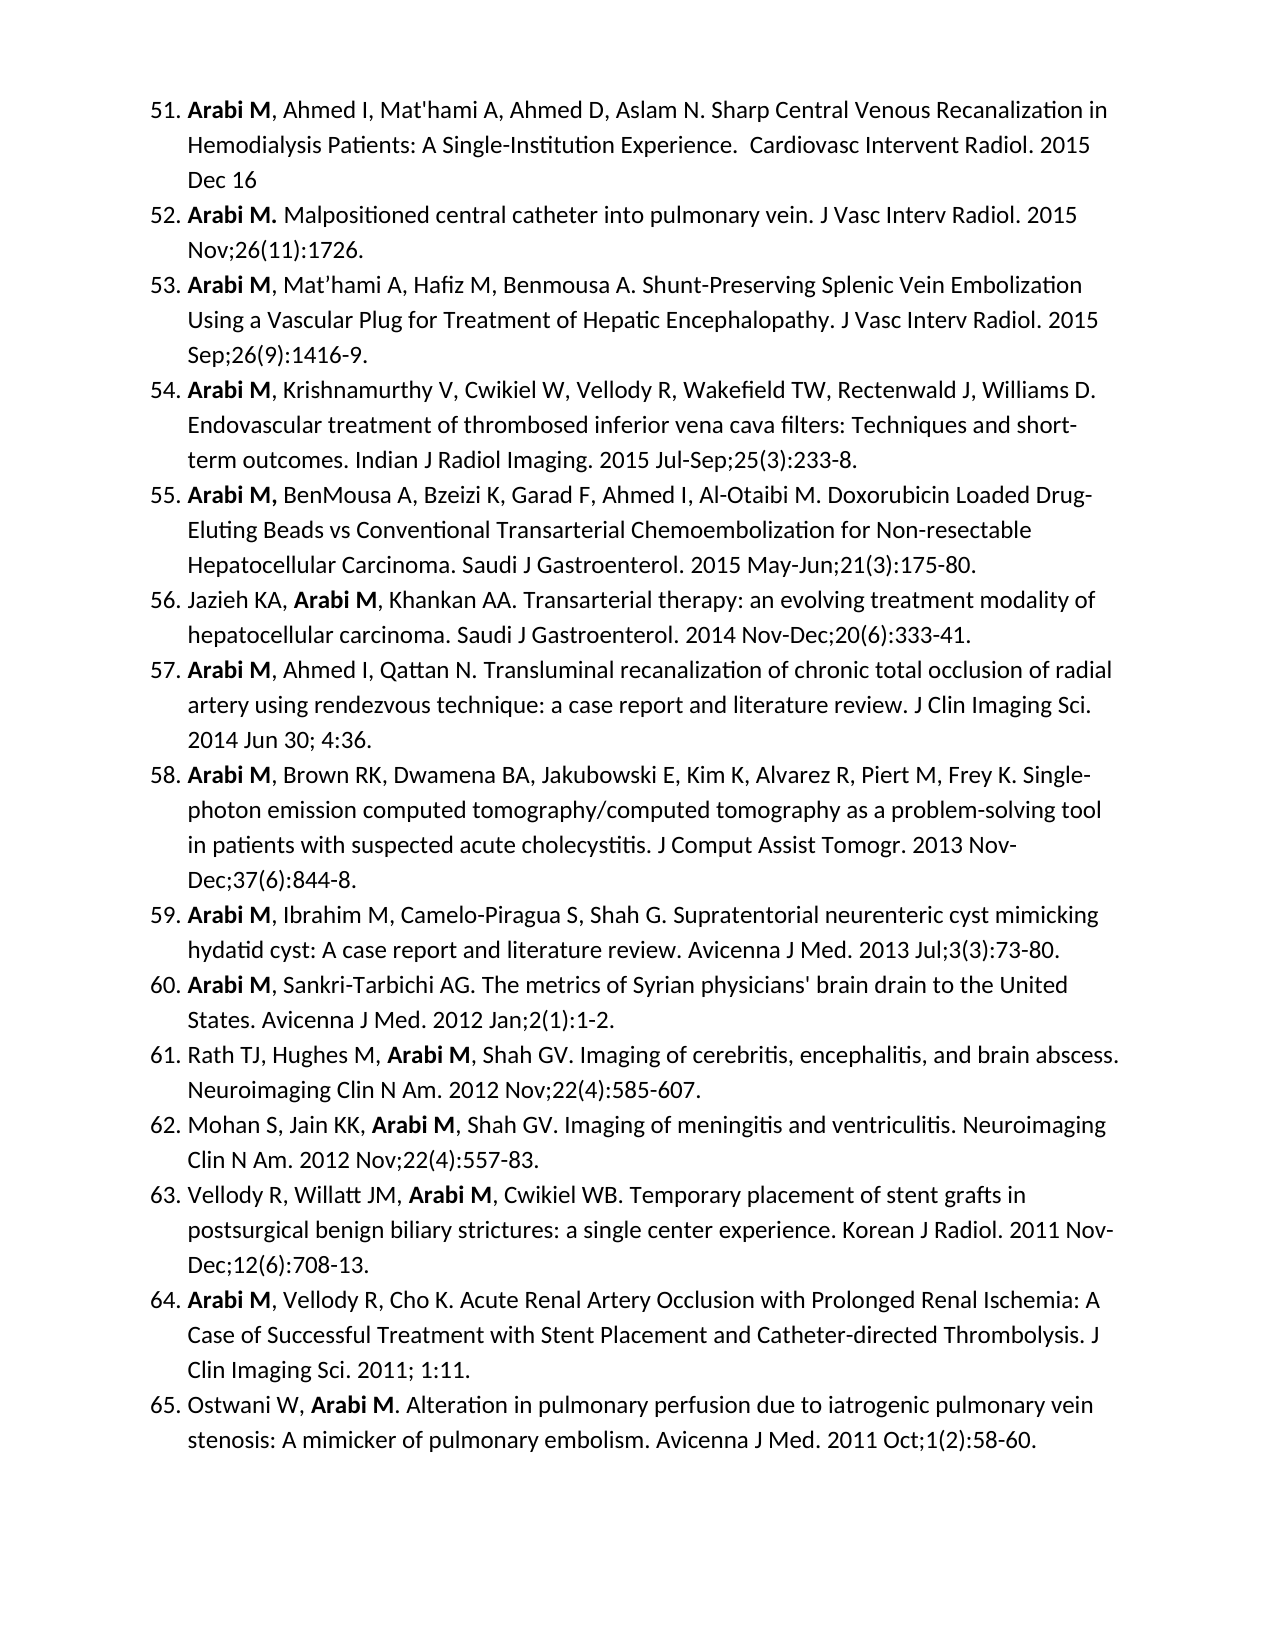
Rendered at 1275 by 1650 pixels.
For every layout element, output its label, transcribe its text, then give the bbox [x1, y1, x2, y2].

list Arabi M, Mat’hami A, Hafiz M, Benmousa A. Shunt-Preserving Splenic Vein Embolization Using a Vascular Plug for Treatment of Hepatic Encephalopathy. J Vasc Interv Radiol. 2015 Sep;26(9):1416-9. [150, 269, 1125, 369]
list Ostwani W, Arabi M. Alteration in pulmonary perfusion due to iatrogenic pulmonary vein stenosis: A mimicker of pulmonary embolism. Avicenna J Med. 2011 Oct;1(2):58-60. [150, 1389, 1125, 1454]
list Arabi M, BenMousa A, Bzeizi K, Garad F, Ahmed I, Al-Otaibi M. Doxorubicin Loaded Drug-Eluting Beads vs Conventional Transarterial Chemoembolization for Non-resectable Hepatocellular Carcinoma. Saudi J Gastroenterol. 2015 May-Jun;21(3):175-80. [150, 479, 1125, 579]
list Jazieh KA, Arabi M, Khankan AA. Transarterial therapy: an evolving treatment modality of hepatocellular carcinoma. Saudi J Gastroenterol. 2014 Nov-Dec;20(6):333-41. [150, 584, 1125, 649]
list Arabi M. Malpositioned central catheter into pulmonary vein. J Vasc Interv Radiol. 2015 Nov;26(11):1726. [150, 199, 1125, 264]
list Arabi M, Ibrahim M, Camelo-Piragua S, Shah G. Supratentorial neurenteric cyst mimicking hydatid cyst: A case report and literature review. Avicenna J Med. 2013 Jul;3(3):73-80. [150, 899, 1125, 964]
list Rath TJ, Hughes M, Arabi M, Shah GV. Imaging of cerebritis, encephalitis, and brain abscess. Neuroimaging Clin N Am. 2012 Nov;22(4):585-607. [150, 1039, 1125, 1104]
list Arabi M, Ahmed I, Mat'hami A, Ahmed D, Aslam N. Sharp Central Venous Recanalization in Hemodialysis Patients: A Single-Institution Experience. Cardiovasc Intervent Radiol. 2015 Dec 16 [150, 94, 1125, 194]
list Vellody R, Willatt JM, Arabi M, Cwikiel WB. Temporary placement of stent grafts in postsurgical benign biliary strictures: a single center experience. Korean J Radiol. 2011 Nov-Dec;12(6):708-13. [150, 1179, 1125, 1279]
list Arabi M, Vellody R, Cho K. Acute Renal Artery Occlusion with Prolonged Renal Ischemia: A Case of Successful Treatment with Stent Placement and Catheter-directed Thrombolysis. J Clin Imaging Sci. 2011; 1:11. [150, 1284, 1125, 1384]
list Arabi M, Ahmed I, Qattan N. Transluminal recanalization of chronic total occlusion of radial artery using rendezvous technique: a case report and literature review. J Clin Imaging Sci. 2014 Jun 30; 4:36. [150, 654, 1125, 754]
list Arabi M, Krishnamurthy V, Cwikiel W, Vellody R, Wakefield TW, Rectenwald J, Williams D. Endovascular treatment of thrombosed inferior vena cava filters: Techniques and short-term outcomes. Indian J Radiol Imaging. 2015 Jul-Sep;25(3):233-8. [150, 374, 1125, 474]
list Mohan S, Jain KK, Arabi M, Shah GV. Imaging of meningitis and ventriculitis. Neuroimaging Clin N Am. 2012 Nov;22(4):557-83. [150, 1109, 1125, 1174]
list Arabi M, Sankri-Tarbichi AG. The metrics of Syrian physicians' brain drain to the United States. Avicenna J Med. 2012 Jan;2(1):1-2. [150, 969, 1125, 1034]
list Arabi M, Brown RK, Dwamena BA, Jakubowski E, Kim K, Alvarez R, Piert M, Frey K. Single-photon emission computed tomography/computed tomography as a problem-solving tool in patients with suspected acute cholecystitis. J Comput Assist Tomogr. 2013 Nov-Dec;37(6):844-8. [150, 759, 1125, 894]
